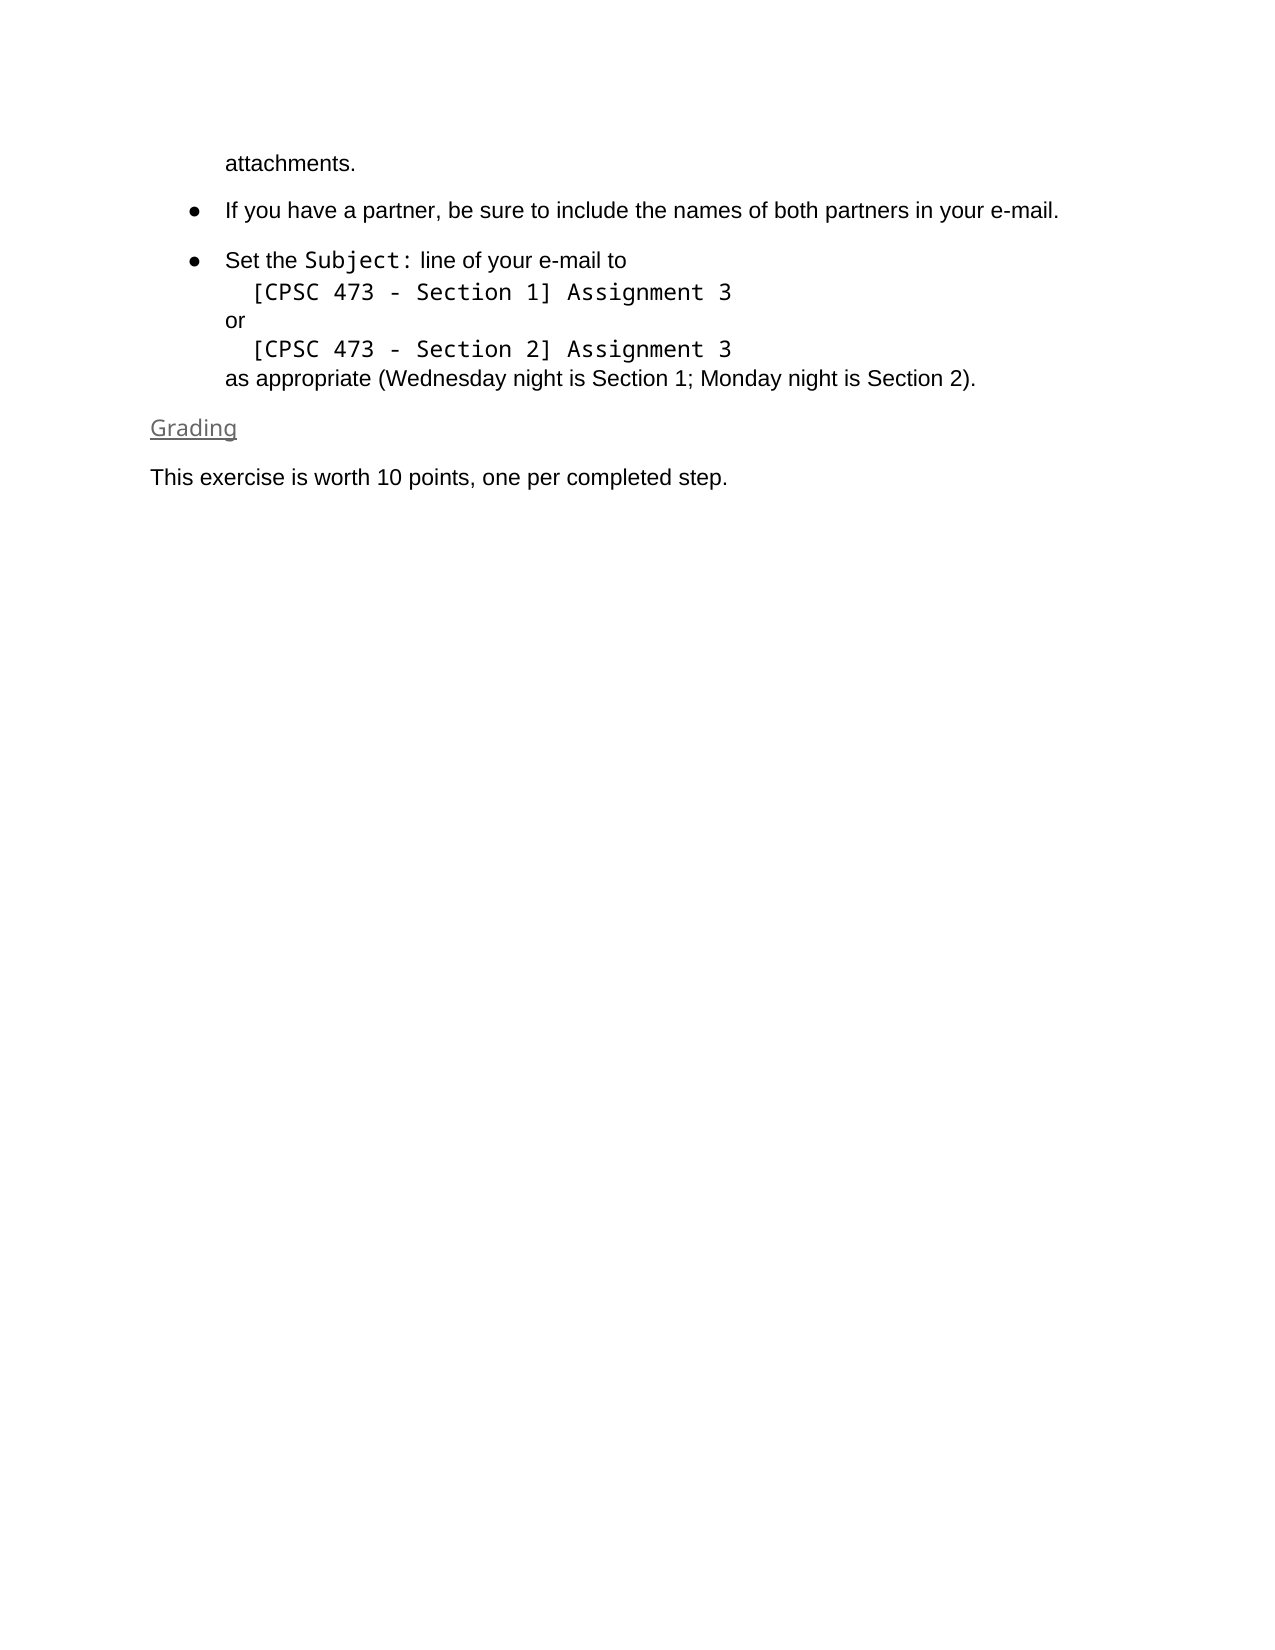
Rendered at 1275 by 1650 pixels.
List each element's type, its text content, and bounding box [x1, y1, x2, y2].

list Set the Subject: line of your e-mail to [CPSC 473 - Section 1] Assignment 3 or [CPSC 473 - Section 2] Assignment 3 as appropriate (Wednesday night is Section 1; Monday night is Section 2). [187, 244, 1125, 391]
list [187, 150, 1125, 176]
list If you have a partner, be sure to include the names of both partners in your e-mail. [187, 197, 1125, 223]
text This exercise is worth 10 points, one per completed step. [150, 464, 1125, 490]
subtitle Grading [150, 412, 1125, 443]
